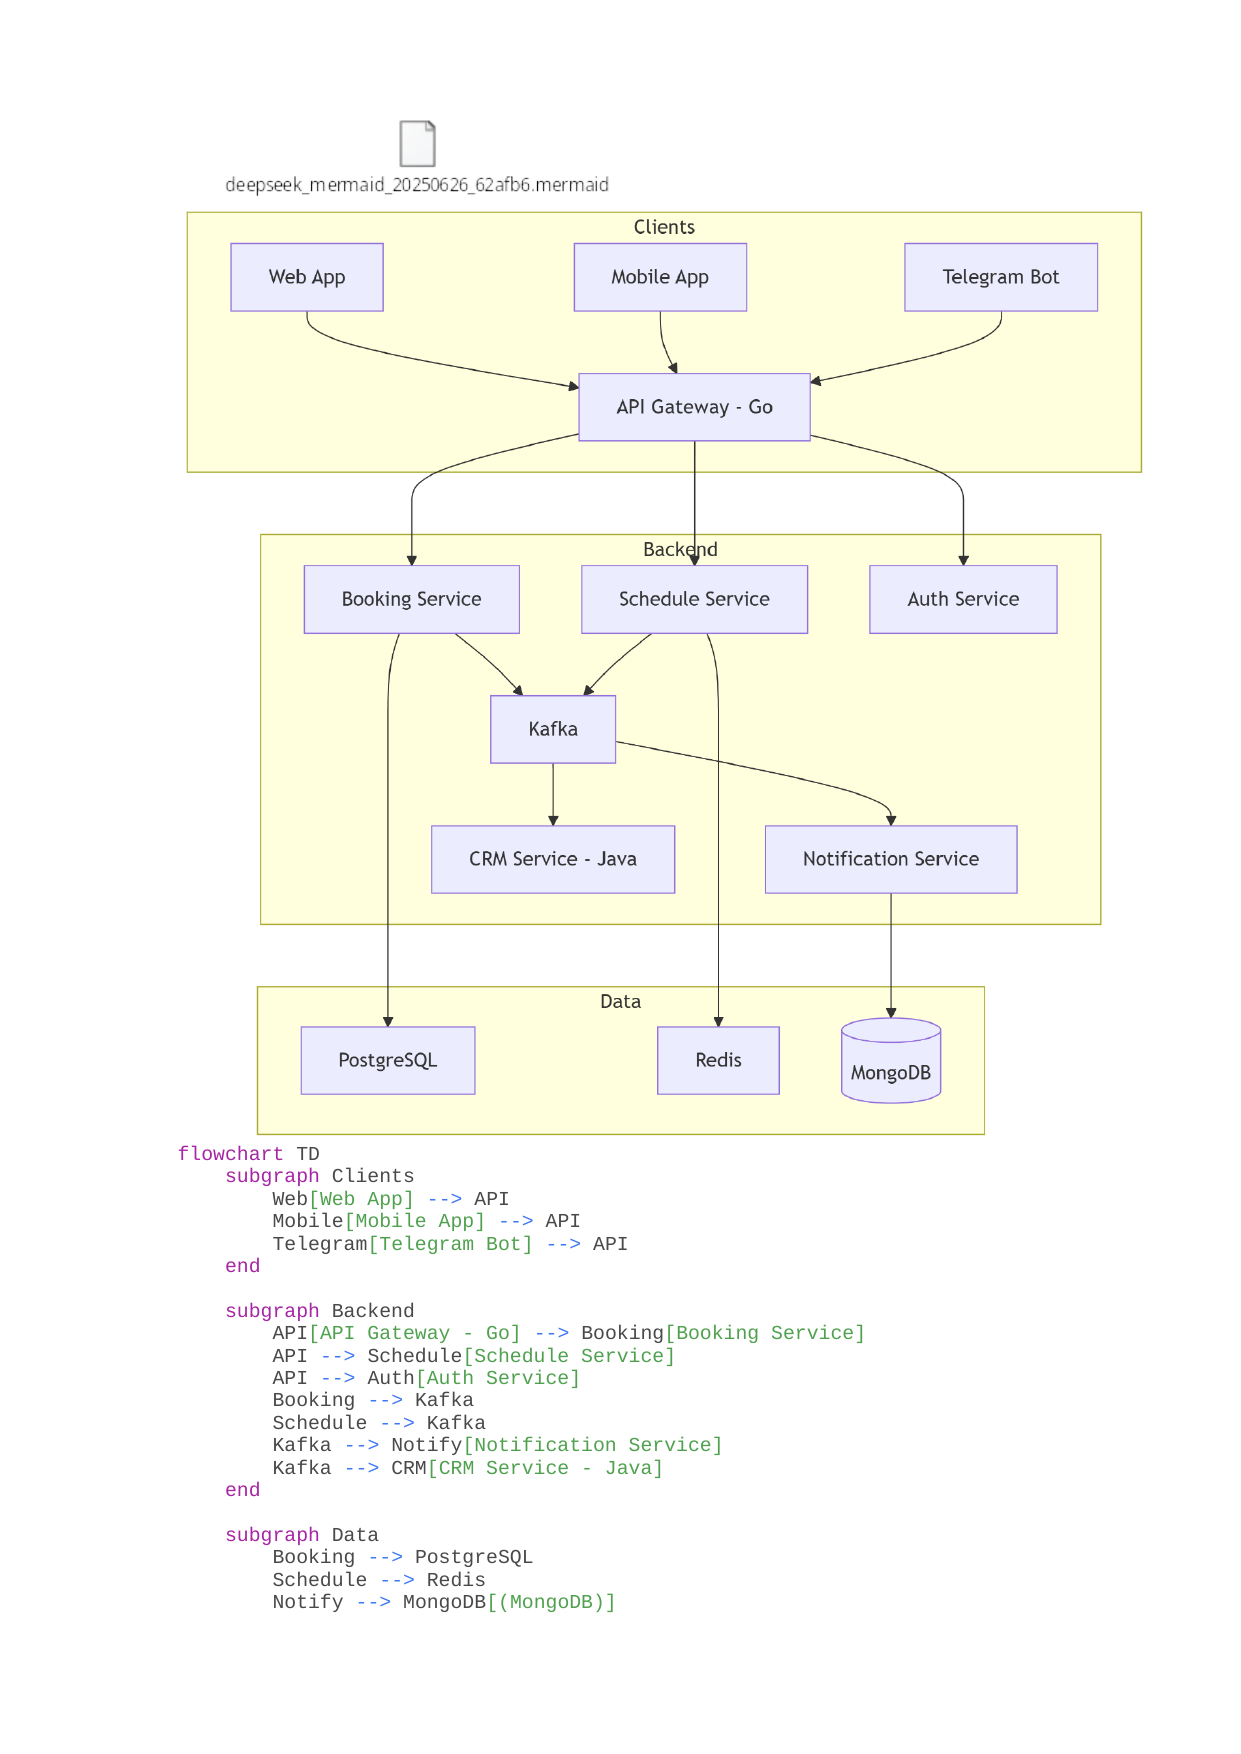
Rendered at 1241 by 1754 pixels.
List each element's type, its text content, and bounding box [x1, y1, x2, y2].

text Kafka --> Notify[Notification Service] [177, 1435, 1152, 1458]
text Web[Web App] --> API [177, 1189, 1152, 1211]
text Booking --> PostgreSQL [177, 1547, 1152, 1569]
text Schedule --> Redis [177, 1569, 1152, 1592]
text end [177, 1480, 1152, 1502]
text Notify --> MongoDB[(MongoDB)] [177, 1592, 1152, 1614]
text API --> Schedule[Schedule Service] [177, 1346, 1152, 1368]
text API[API Gateway - Go] --> Booking[Booking Service] [177, 1323, 1152, 1346]
picture [177, 203, 1151, 1144]
text Kafka --> CRM[CRM Service - Java] [177, 1458, 1152, 1480]
text API --> Auth[Auth Service] [177, 1368, 1152, 1390]
text subgraph Data [177, 1525, 1152, 1547]
text Mobile[Mobile App] --> API [177, 1211, 1152, 1234]
text Telegram[Telegram Bot] --> API [177, 1234, 1152, 1256]
text flowchart TD [177, 1144, 1152, 1166]
text subgraph Clients [177, 1166, 1152, 1189]
text subgraph Backend [177, 1301, 1152, 1323]
text Schedule --> Kafka [177, 1413, 1152, 1435]
text Booking --> Kafka [177, 1390, 1152, 1413]
text end [177, 1256, 1152, 1278]
